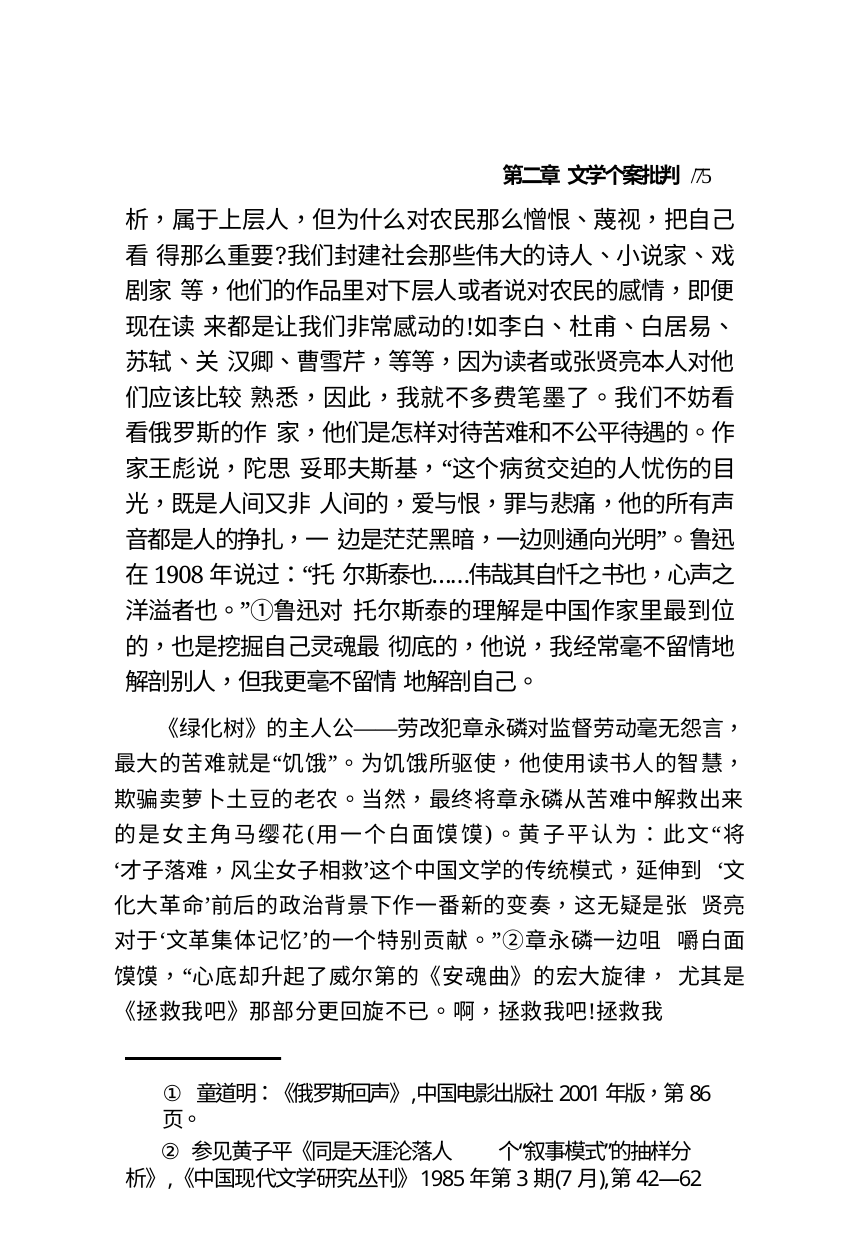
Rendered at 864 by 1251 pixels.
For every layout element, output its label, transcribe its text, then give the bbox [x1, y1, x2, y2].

text 析，属于上层人，但为什么对农民那么憎恨、蔑视，把自己看 得那么重要?我们封建社会那些伟大的诗人、小说家、戏剧家 等，他们的作品里对下层人或者说对农民的感情，即便现在读 来都是让我们非常感动的!如李白、杜甫、白居易、苏轼、关 汉卿、曹雪芹，等等，因为读者或张贤亮本人对他们应该比较 熟悉，因此，我就不多费笔墨了。我们不妨看看俄罗斯的作 家，他们是怎样对待苦难和不公平待遇的。作家王彪说，陀思 妥耶夫斯基，“这个病贫交迫的人忧伤的目光，既是人间又非 人间的，爱与恨，罪与悲痛，他的所有声音都是人的挣扎，一 边是茫茫黑暗，一边则通向光明”。鲁迅在1908年说过：“托 尔斯泰也……伟哉其自忏之书也，心声之洋溢者也。”①鲁迅对 托尔斯泰的理解是中国作家里最到位的，也是挖掘自己灵魂最 彻底的，他说，我经常毫不留情地解剖别人，但我更毫不留情 地解剖自己。 [125, 203, 736, 697]
text 《绿化树》的主人公——劳改犯章永磷对监督劳动毫无怨言， 最大的苦难就是“饥饿”。为饥饿所驱使，他使用读书人的智慧， 欺骗卖萝卜土豆的老农。当然，最终将章永磷从苦难中解救出来 的是女主角马缨花(用一个白面馍馍)。黄子平认为：此文“将 ‘才子落难，风尘女子相救’这个中国文学的传统模式，延伸到 ‘文化大革命’前后的政治背景下作一番新的变奏，这无疑是张 贤亮对于‘文革集体记忆’的一个特别贡献。”②章永磷一边咀 嚼白面馍馍，“心底却升起了威尔第的《安魂曲》的宏大旋律， 尤其是《拯救我吧》那部分更回旋不已。啊，拯救我吧!拯救我 [114, 713, 745, 1026]
text 第二章 文学个案批判 /75 [502, 162, 745, 189]
text ① 童道明：《俄罗斯回声》,中国电影出版社2001年版，第86页。 [162, 1079, 745, 1134]
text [125, 1138, 736, 1193]
